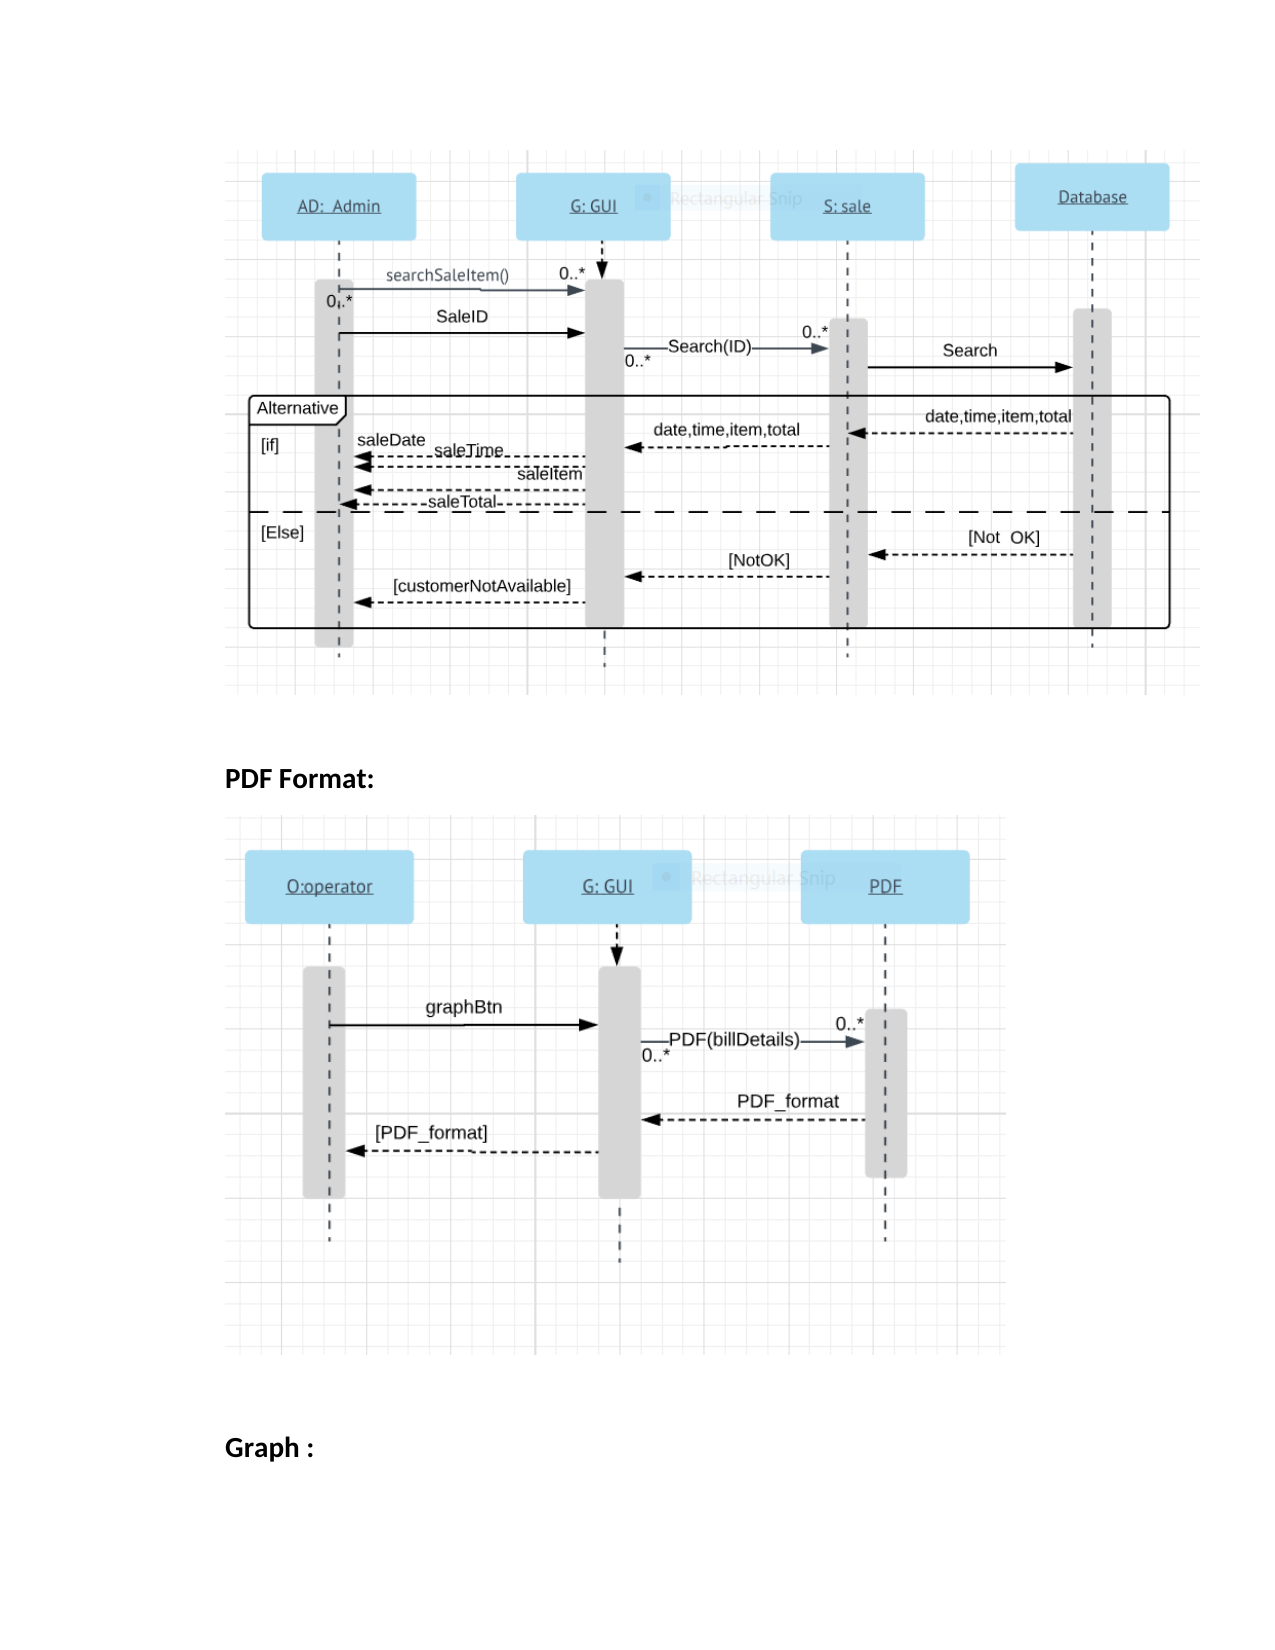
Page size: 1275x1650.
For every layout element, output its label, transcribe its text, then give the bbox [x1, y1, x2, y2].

picture [225, 150, 1200, 695]
text Graph : [150, 1429, 1125, 1464]
text PDF Format: [150, 760, 1125, 796]
picture [225, 815, 1006, 1355]
